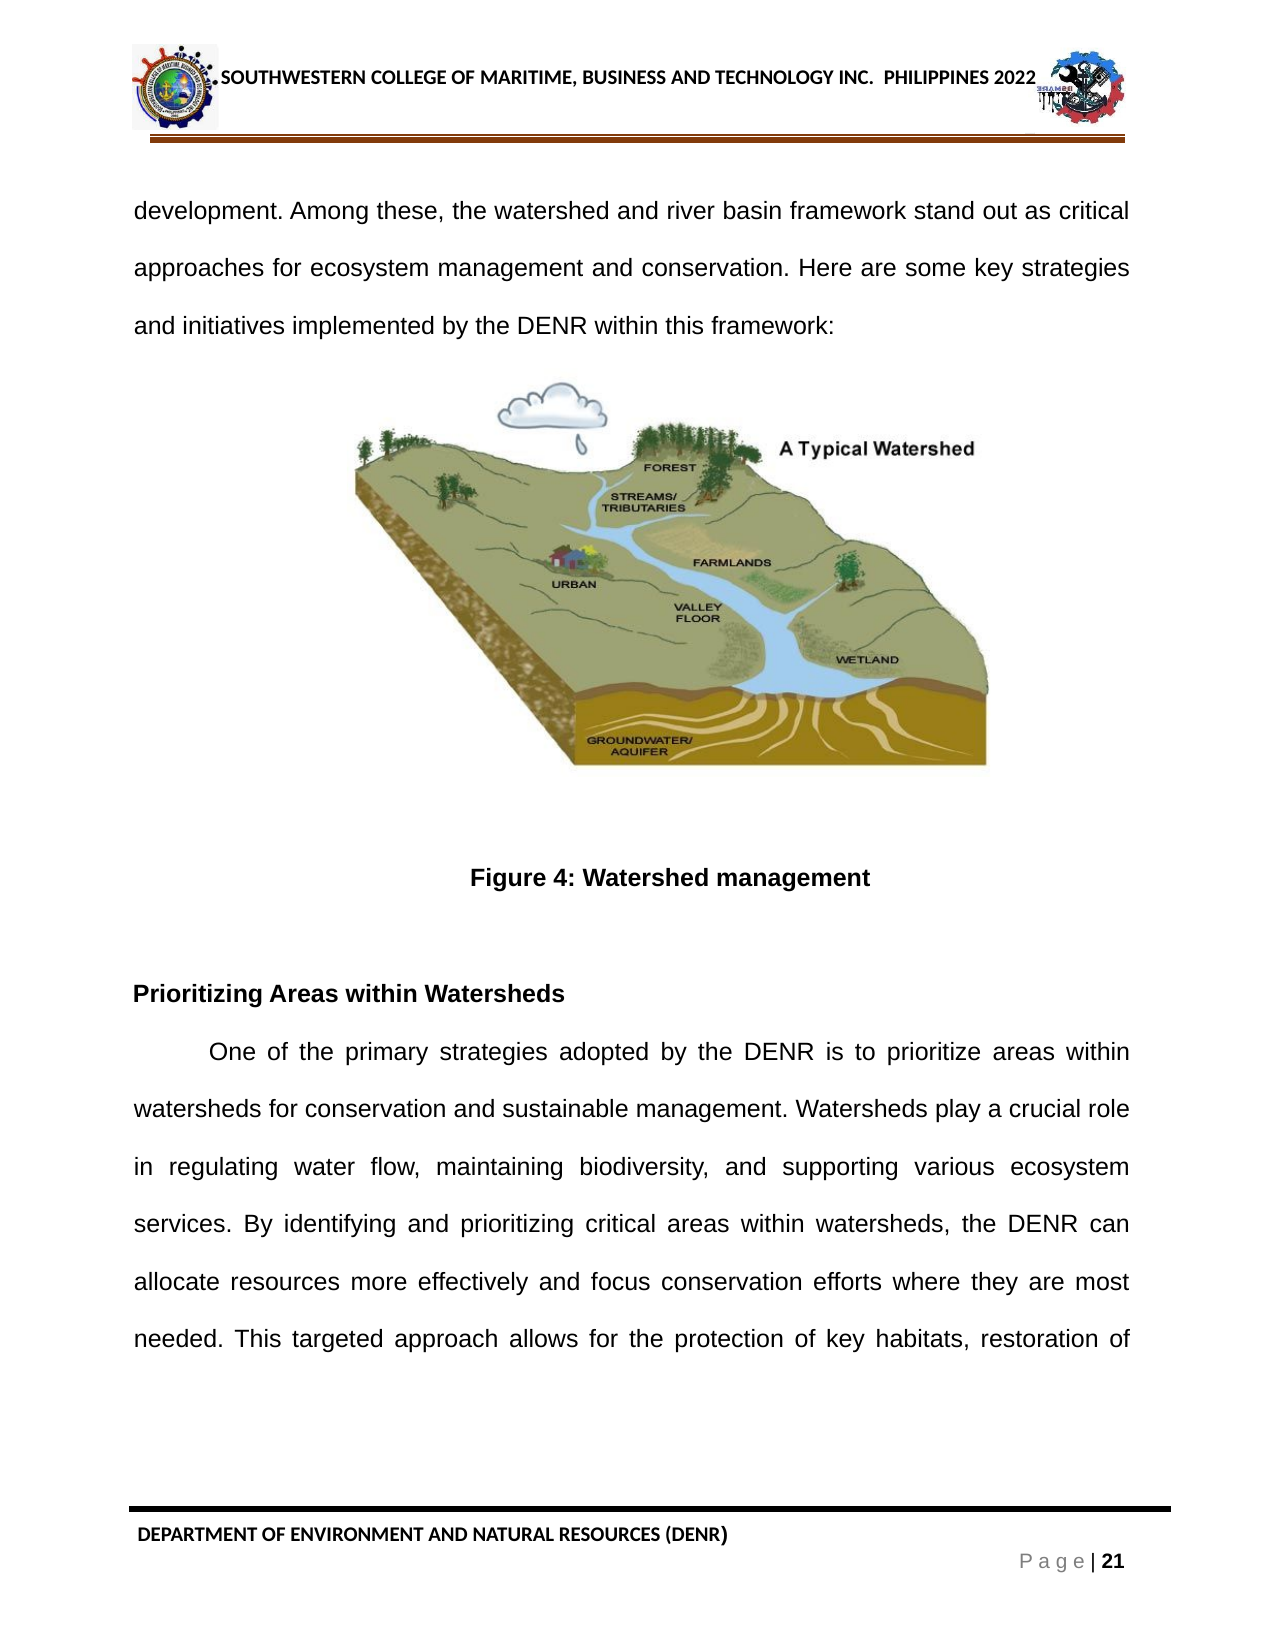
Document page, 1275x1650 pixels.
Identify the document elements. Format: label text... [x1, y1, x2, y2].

picture [1025, 36, 1137, 135]
picture [132, 44, 219, 130]
picture [346, 368, 994, 777]
text Prioritizing Areas within Watersheds [133, 979, 1132, 1008]
text Figure 4: Watershed management [134, 863, 1132, 892]
